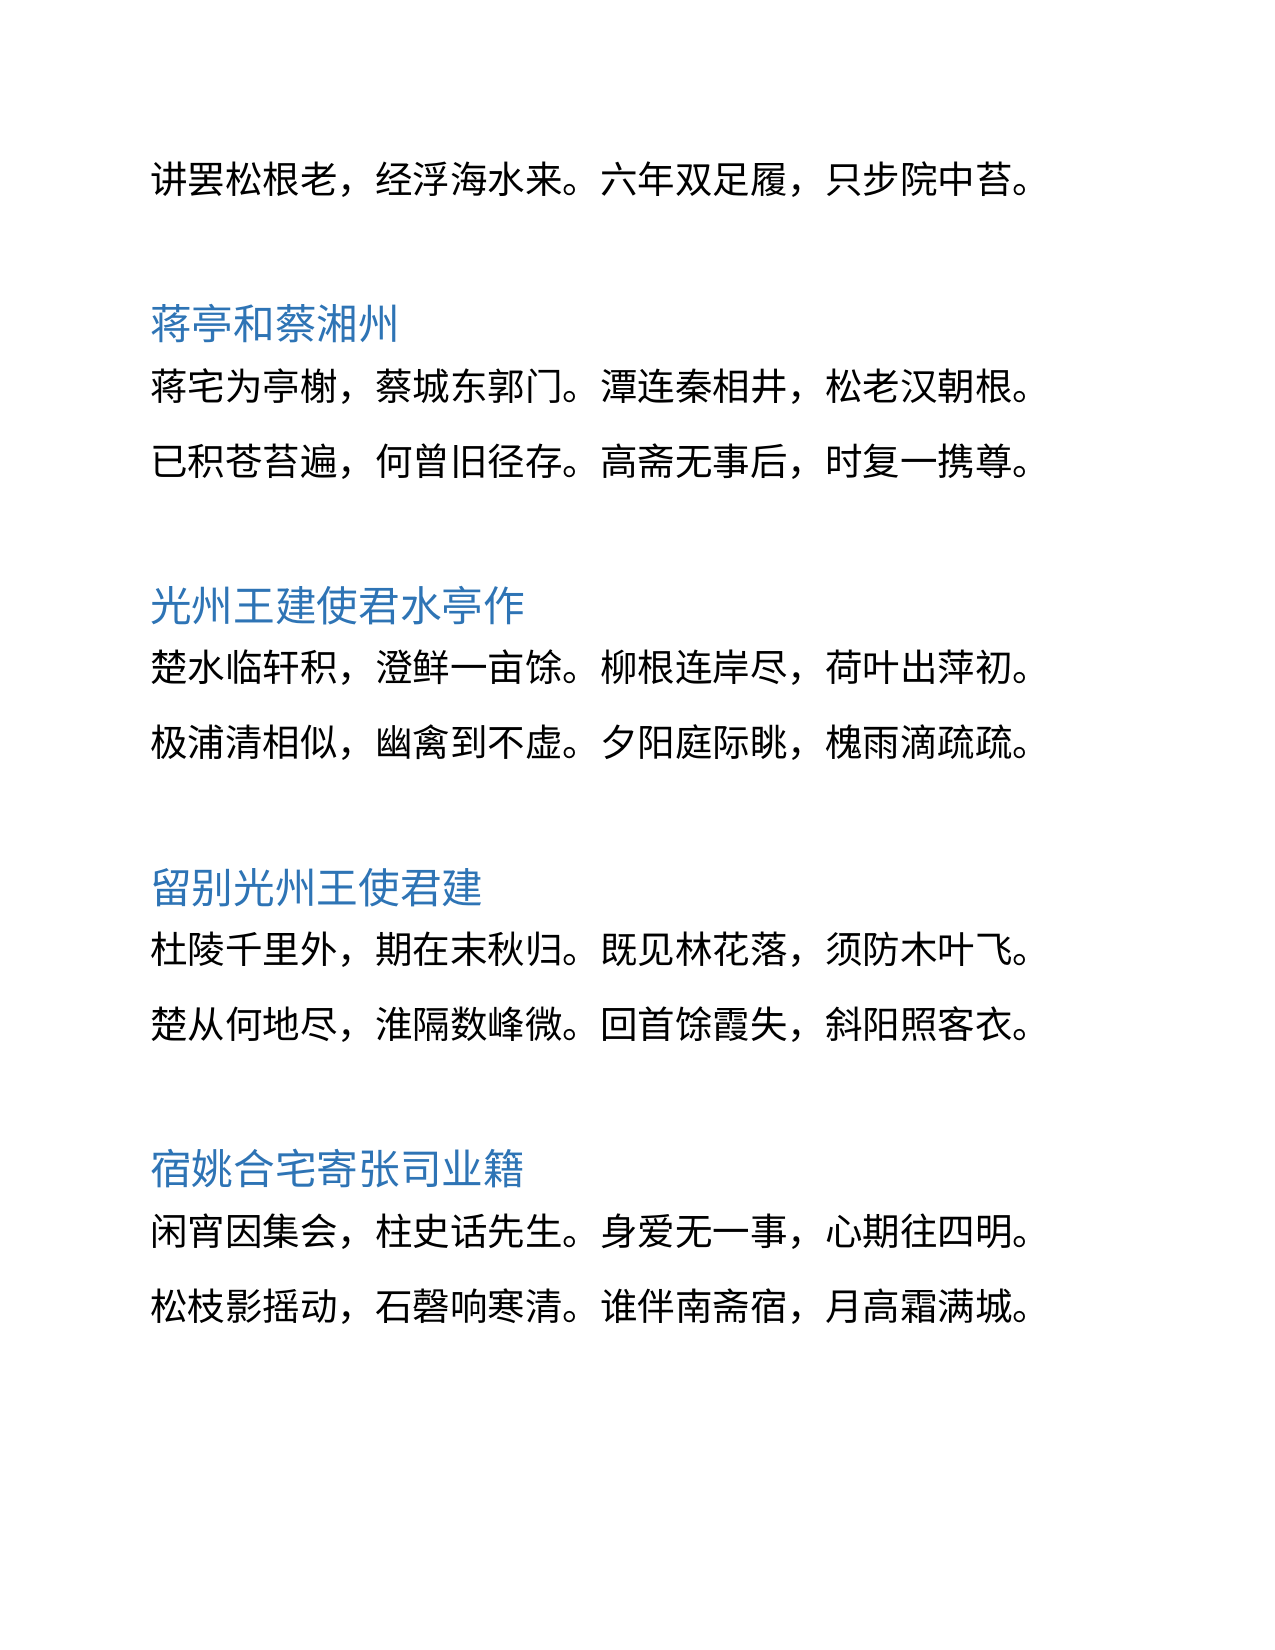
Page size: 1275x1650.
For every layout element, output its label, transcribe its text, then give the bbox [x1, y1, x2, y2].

subtitle 蒋亭和蔡湘州 [150, 291, 1125, 352]
text 杜陵千里外，期在末秋归。既见林花落，须防木叶飞。 [150, 920, 1125, 974]
subtitle 宿姚合宅寄张司业籍 [150, 1136, 1125, 1197]
text 松枝影摇动，石磬响寒清。谁伴南斋宿，月高霜满城。 [150, 1277, 1125, 1331]
text 已积苍苔遍，何曾旧径存。高斋无事后，时复一携尊。 [150, 432, 1125, 486]
text 闲宵因集会，柱史话先生。身爱无一事，心期往四明。 [150, 1201, 1125, 1256]
text 楚从何地尽，淮隔数峰微。回首馀霞失，斜阳照客衣。 [150, 995, 1125, 1049]
text 楚水临轩积，澄鲜一亩馀。柳根连岸尽，荷叶出萍初。 [150, 638, 1125, 692]
subtitle 留别光州王使君建 [150, 855, 1125, 915]
text 蒋宅为亭榭，蔡城东郭门。潭连秦相井，松老汉朝根。 [150, 356, 1125, 411]
text 极浦清相似，幽禽到不虚。夕阳庭际眺，槐雨滴疏疏。 [150, 713, 1125, 768]
subtitle 光州王建使君水亭作 [150, 573, 1125, 633]
text 讲罢松根老，经浮海水来。六年双足履，只步院中苔。 [150, 150, 1125, 204]
